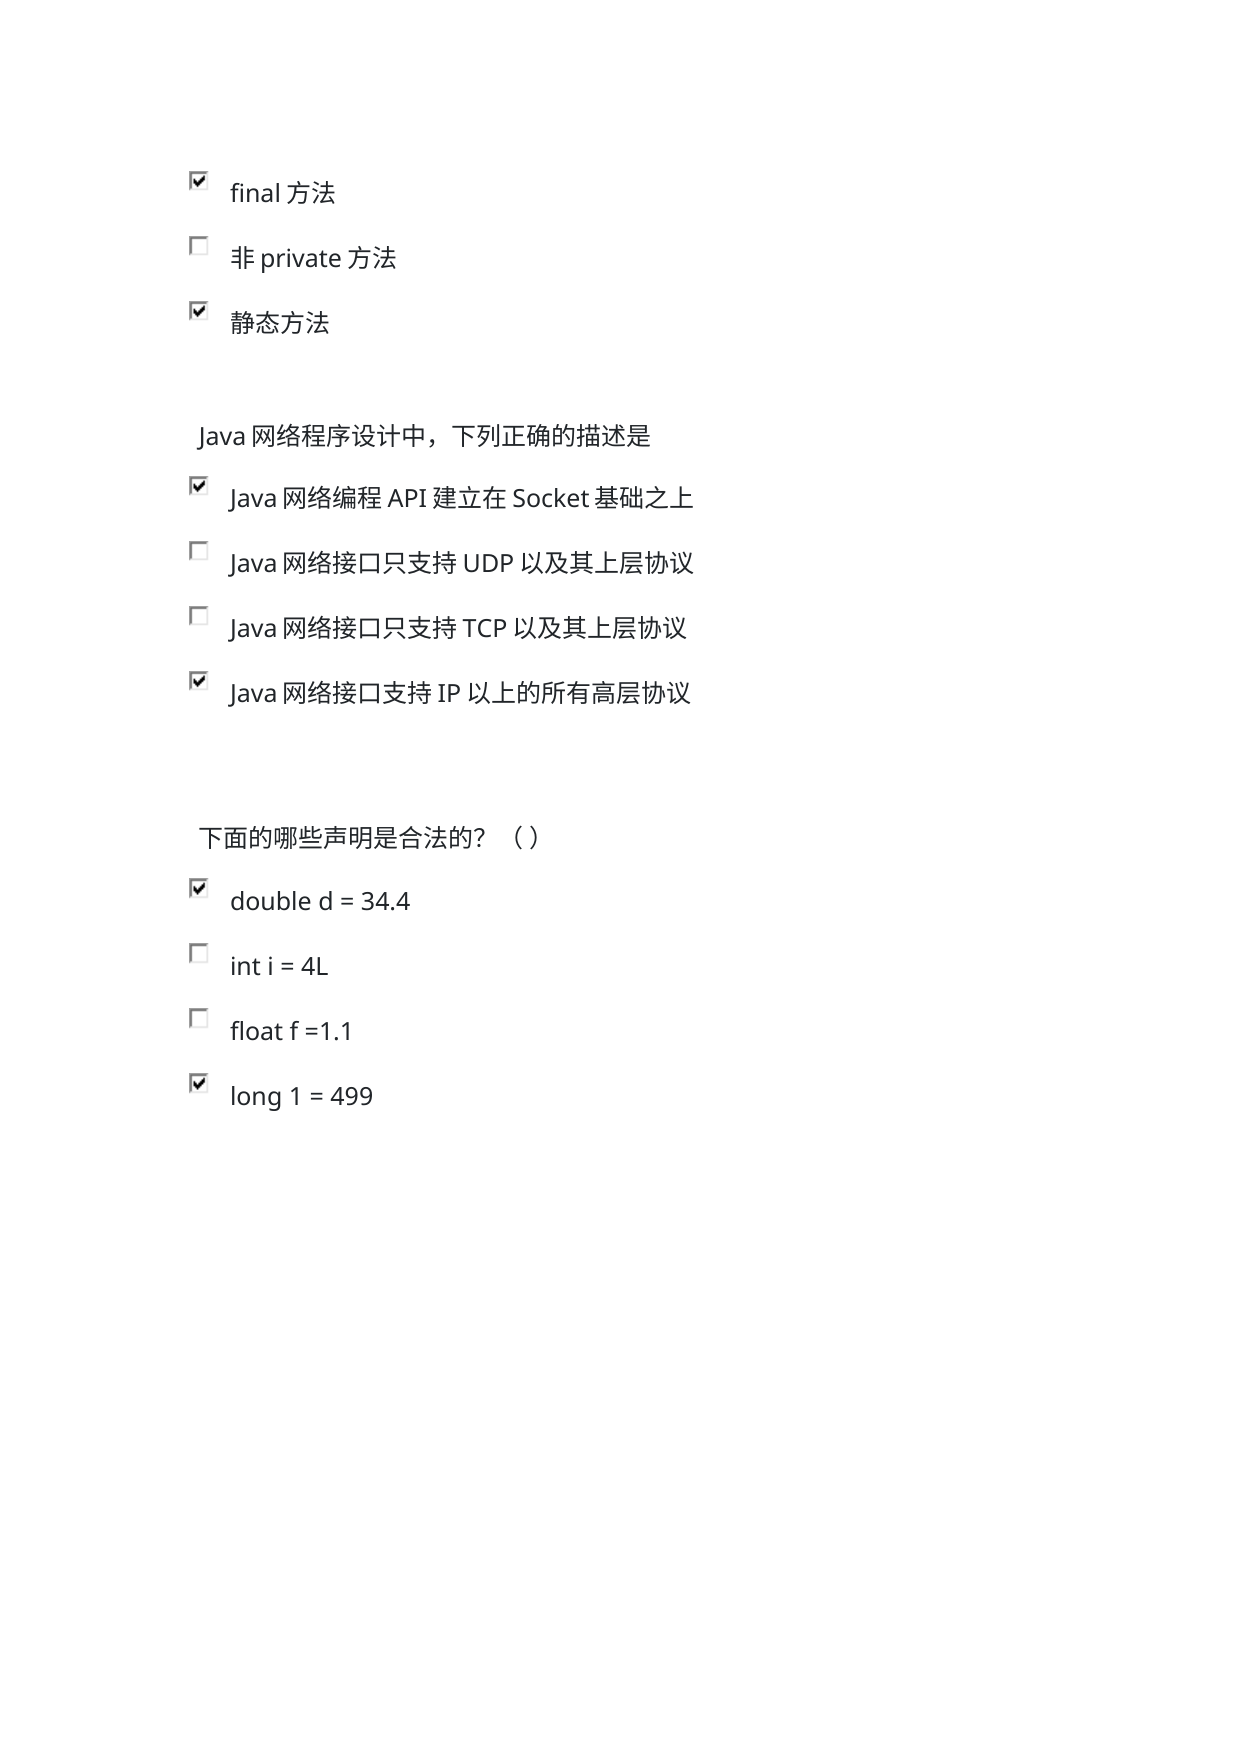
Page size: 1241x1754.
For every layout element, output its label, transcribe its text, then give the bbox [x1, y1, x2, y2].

text final方法 [187, 162, 1053, 227]
text 下面的哪些声明是合法的？（ ） [198, 804, 1053, 869]
text Java网络接口支持IP以上的所有高层协议 [187, 662, 1053, 727]
text double d = 34.4 [187, 869, 1053, 934]
text long 1 = 499 [187, 1064, 1053, 1129]
text Java网络接口只支持TCP以及其上层协议 [187, 597, 1053, 662]
text 非private方法 [187, 227, 1053, 292]
text float f =1.1 [187, 999, 1053, 1064]
text Java网络接口只支持UDP以及其上层协议 [187, 532, 1053, 597]
text 静态方法 [187, 292, 1053, 357]
text Java网络程序设计中，下列正确的描述是 [198, 402, 1053, 467]
text int i = 4L [187, 934, 1053, 999]
text Java网络编程API建立在Socket基础之上 [187, 467, 1053, 532]
